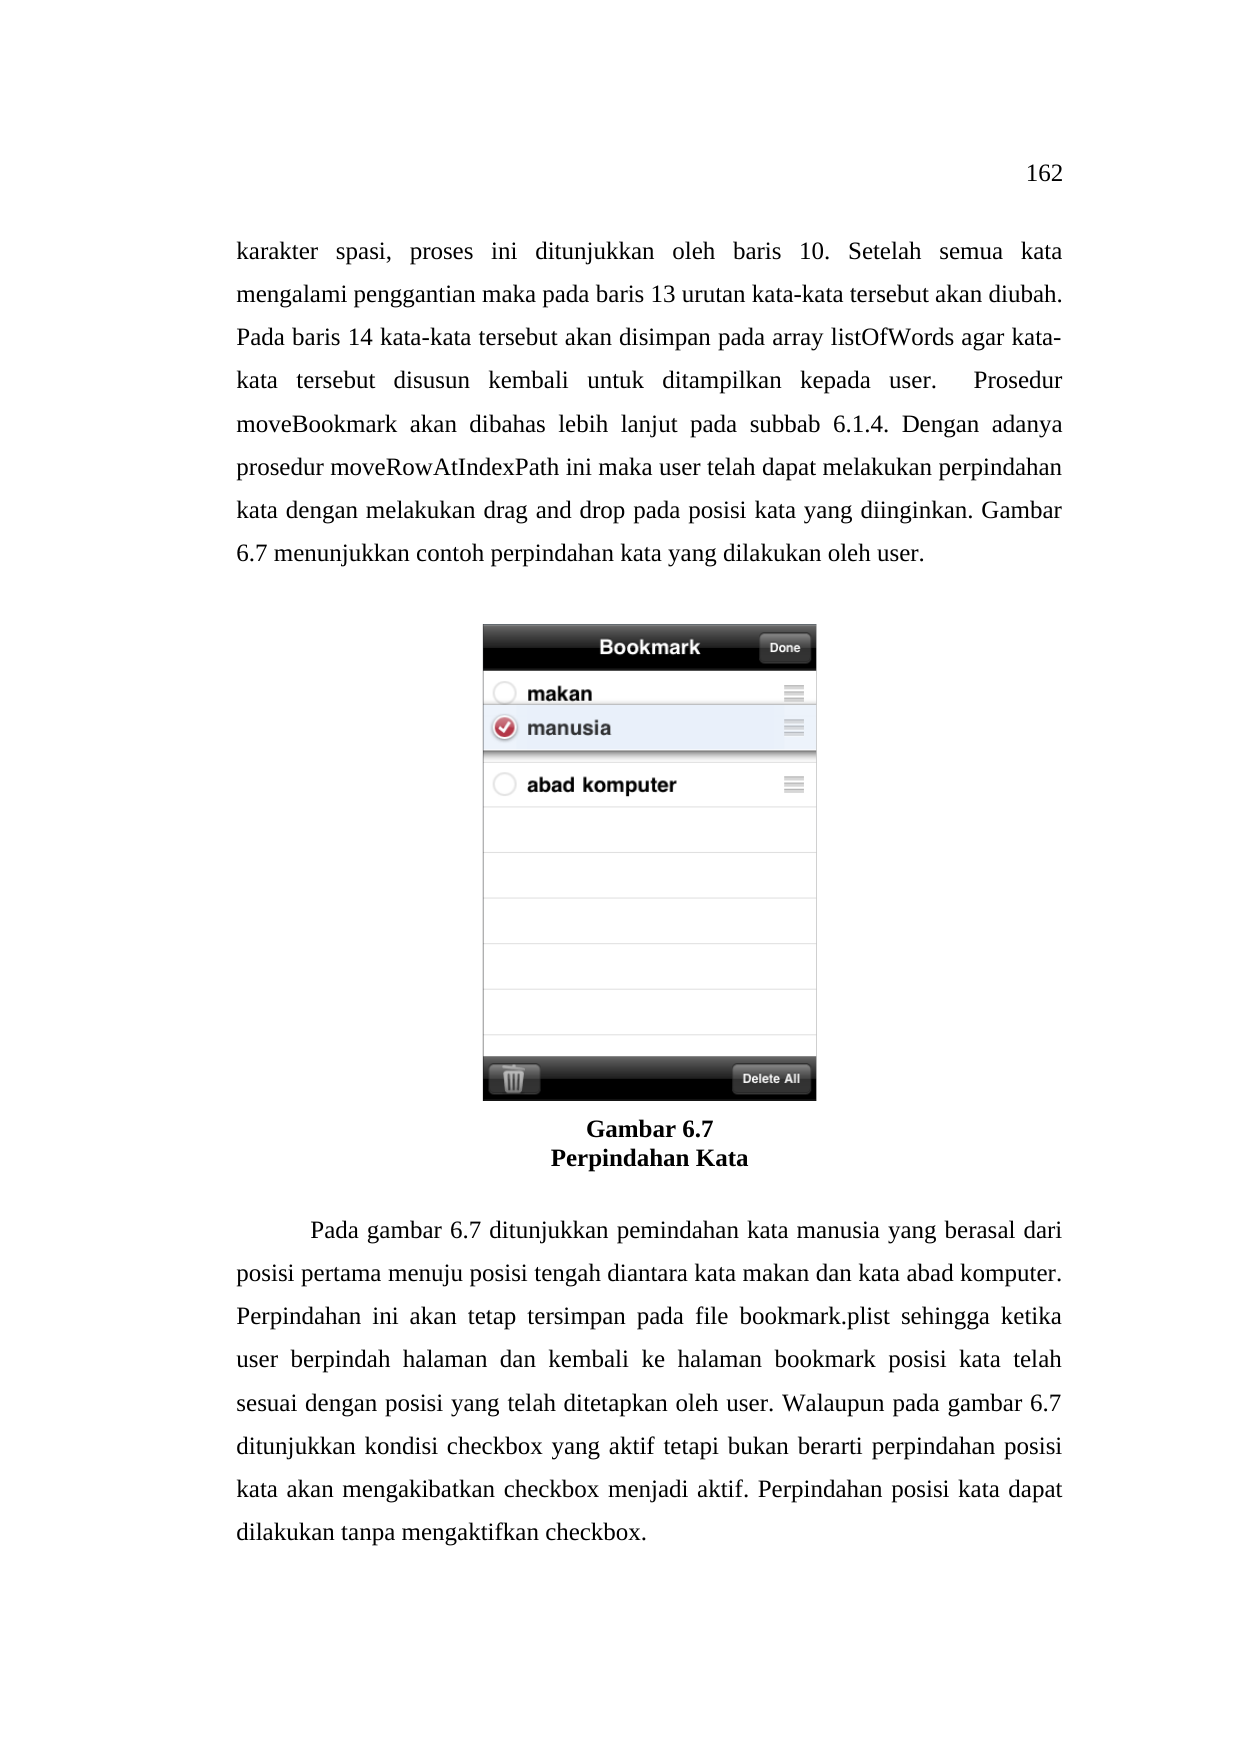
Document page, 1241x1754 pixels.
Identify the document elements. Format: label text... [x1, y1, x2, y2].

picture [482, 624, 817, 1101]
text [236, 236, 1063, 567]
text Gambar 6.7 [236, 1114, 1063, 1143]
text Pada gambar 6.7 ditunjukkan pemindahan kata manusia yang berasal dari posisi pertama menuju posisi tengah diantara kata makan dan kata abad komputer. Perpindahan ini akan tetap tersimpan pada file bookmark.plist sehingga ketika user berpindah halaman dan kembali ke halaman bookmark posisi kata telah sesuai dengan posisi yang telah ditetapkan oleh user. Walaupun pada gambar 6.7 ditunjukkan kondisi checkbox yang aktif tetapi bukan berarti perpindahan posisi kata akan mengakibatkan checkbox menjadi aktif. Perpindahan posisi kata dapat dilakukan tanpa mengaktifkan checkbox. [236, 1215, 1063, 1546]
text Perpindahan Kata [236, 1143, 1063, 1172]
